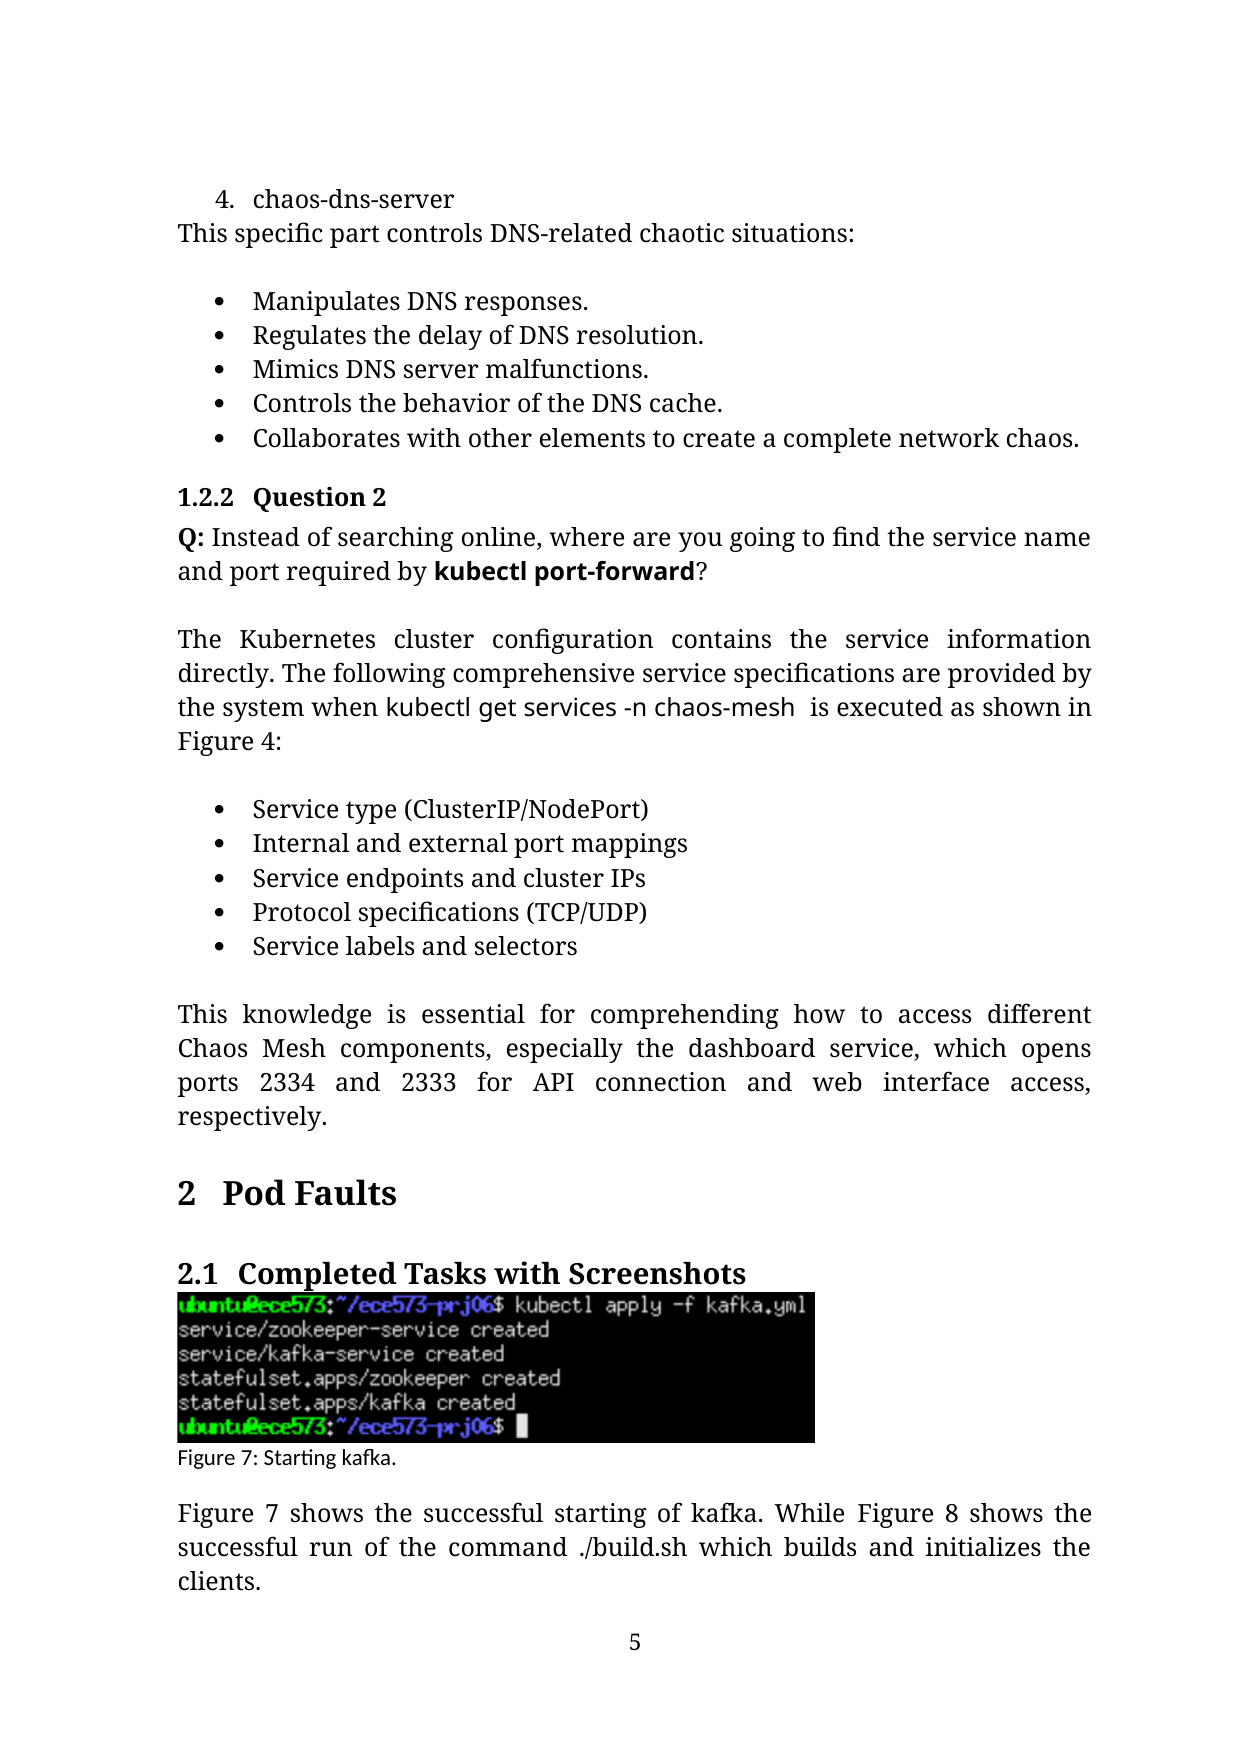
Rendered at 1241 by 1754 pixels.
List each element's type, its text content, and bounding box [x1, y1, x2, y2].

text Figure 7: Starting kafka. [177, 1443, 1092, 1471]
text This specific part controls DNS-related chaotic situations: [177, 216, 1092, 250]
list chaos-dns-server [215, 182, 1092, 216]
list Collaborates with other elements to create a complete network chaos. [215, 420, 1092, 454]
text Q: Instead of searching online, where are you going to find the service name and port required by kubectl port-forward? [177, 519, 1092, 588]
list Mimics DNS server malfunctions. [215, 352, 1092, 386]
text This knowledge is essential for comprehending how to access different Chaos Mesh components, especially the dashboard service, which opens ports 2334 and 2333 for API connection and web interface access, respectively. [177, 996, 1092, 1133]
list Protocol specifications (TCP/UDP) [215, 894, 1092, 928]
list Service type (ClusterIP/NodePort) [215, 792, 1092, 826]
list Internal and external port mappings [215, 826, 1092, 860]
list Controls the behavior of the DNS cache. [215, 386, 1092, 420]
picture [177, 1292, 815, 1443]
list Regulates the delay of DNS resolution. [215, 318, 1092, 352]
subtitle Question 2 [177, 479, 1092, 513]
list Service endpoints and cluster IPs [215, 860, 1092, 894]
text Figure 7 shows the successful starting of kafka. While Figure 8 shows the successful run of the command ./build.sh which builds and initializes the clients. [177, 1496, 1092, 1598]
text The Kubernetes cluster configuration contains the service information directly. The following comprehensive service specifications are provided by the system when kubectl get services -n chaos-mesh is executed as shown in Figure 4: [177, 622, 1092, 758]
subtitle Pod Faults [177, 1170, 1092, 1216]
subtitle Completed Tasks with Screenshots [177, 1253, 1034, 1293]
list Service labels and selectors [215, 928, 1092, 962]
list Manipulates DNS responses. [215, 284, 1092, 318]
